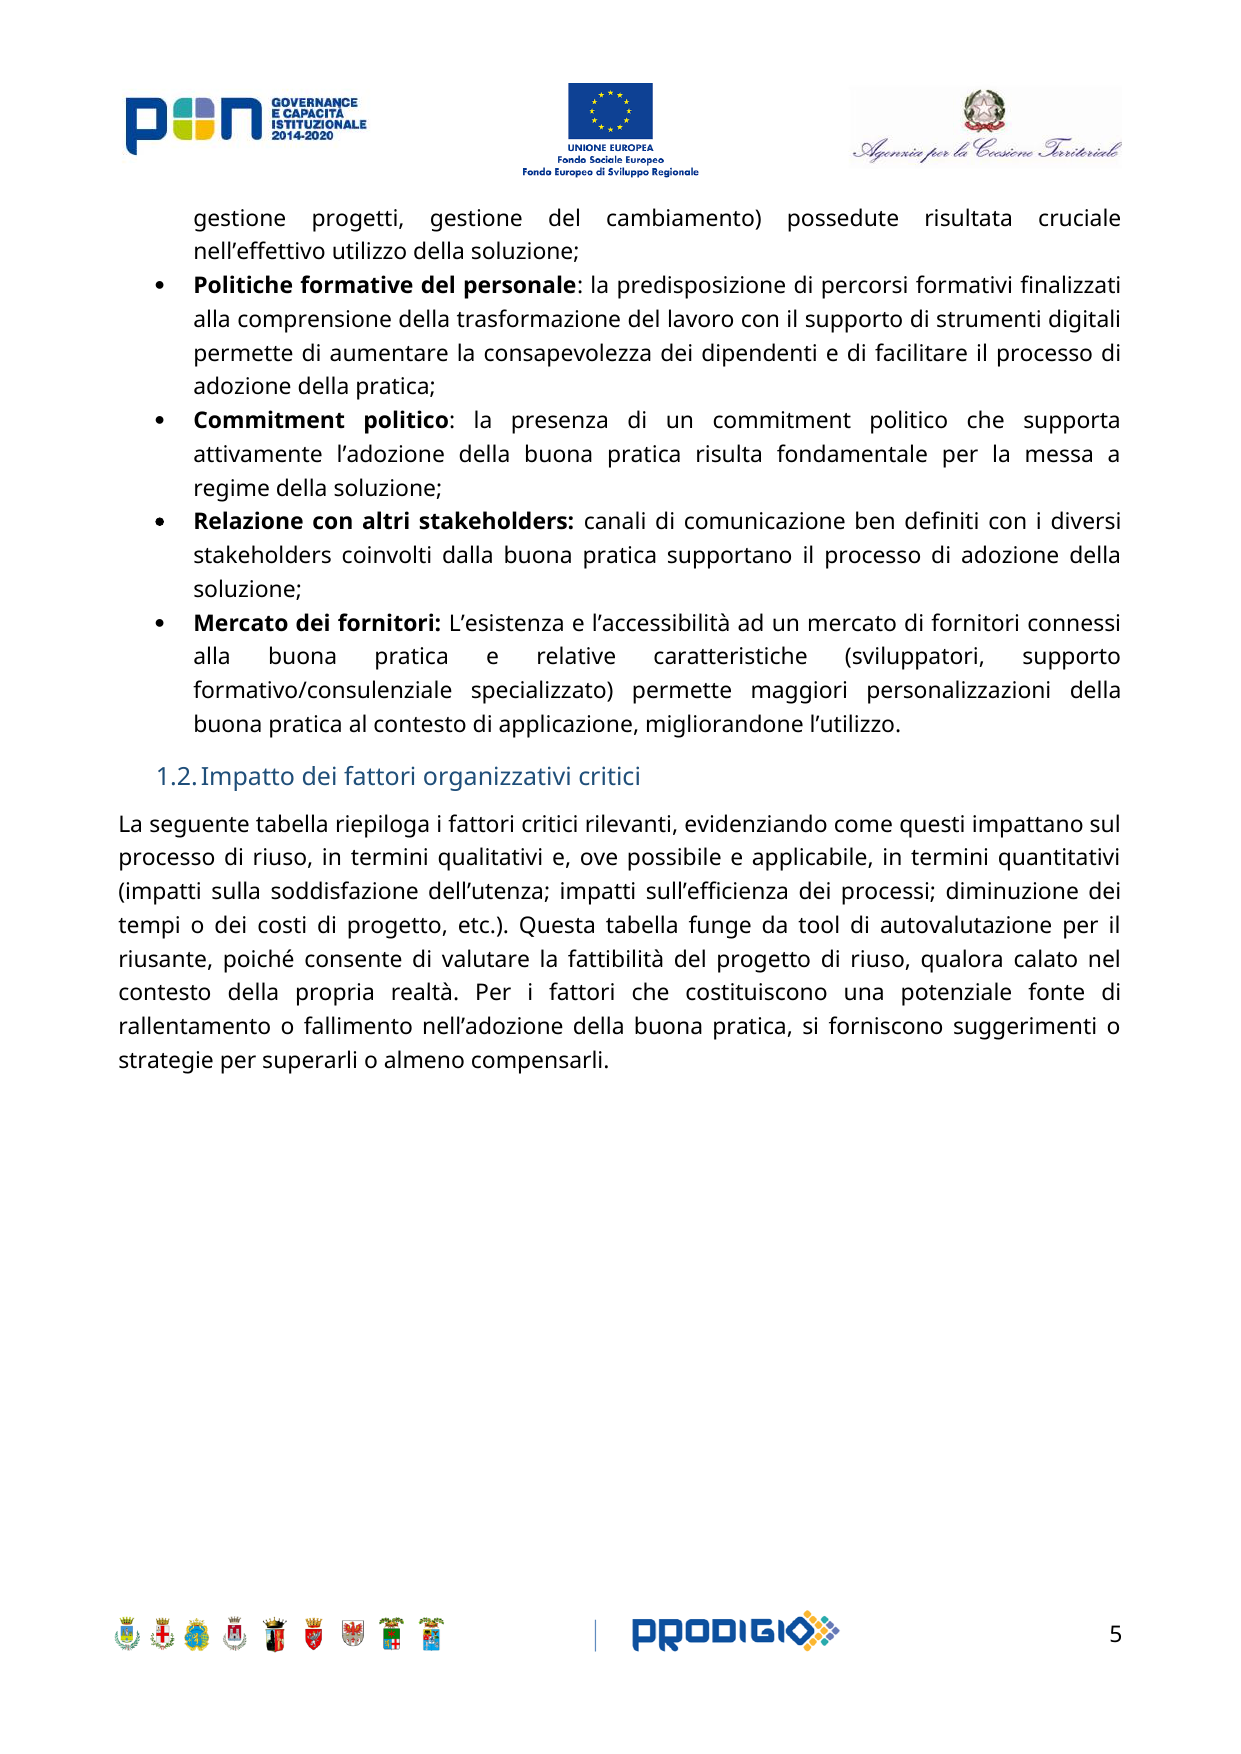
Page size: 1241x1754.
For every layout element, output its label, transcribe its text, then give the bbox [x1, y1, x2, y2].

list Mercato dei fornitori: L’esistenza e l’accessibilità ad un mercato di fornitori connessi alla buona pratica e relative caratteristiche (sviluppatori, supporto formativo/consulenziale specializzato) permette maggiori personalizzazioni della buona pratica al contesto di applicazione, migliorandone l’utilizzo. [156, 607, 1122, 739]
list La seguente tabella riepiloga i fattori critici rilevanti, evidenziando come questi impattano sul processo di riuso, in termini qualitativi e, ove possibile e applicabile, in termini quantitativi (impatti sulla soddisfazione dell’utenza; impatti sull’efficienza dei processi; diminuzione dei tempi o dei costi di progetto, etc.). Questa tabella funge da tool di autovalutazione per il riusante, poiché consente di valutare la fattibilità del progetto di riuso, qualora calato nel contesto della propria realtà. Per i fattori che costituiscono una potenziale fonte di rallentamento o fallimento nell’adozione della buona pratica, si forniscono suggerimenti o strategie per superarli o almeno compensarli. [118, 807, 1122, 1075]
picture [104, 1594, 847, 1660]
list Relazione con altri stakeholders: canali di comunicazione ben definiti con i diversi stakeholders coinvolti dalla buona pratica supportano il processo di adozione della soluzione; [156, 505, 1122, 604]
list Commitment politico: la presenza di un commitment politico che supporta attivamente l’adozione della buona pratica risulta fondamentale per la messa a regime della soluzione; [156, 404, 1122, 503]
list Politiche formative del personale: la predisposizione di percorsi formativi finalizzati alla comprensione della trasformazione del lavoro con il supporto di strumenti digitali permette di aumentare la consapevolezza dei dipendenti e di facilitare il processo di adozione della pratica; [156, 269, 1122, 402]
subtitle Impatto dei fattori organizzativi critici [156, 758, 1122, 792]
picture [118, 75, 371, 176]
